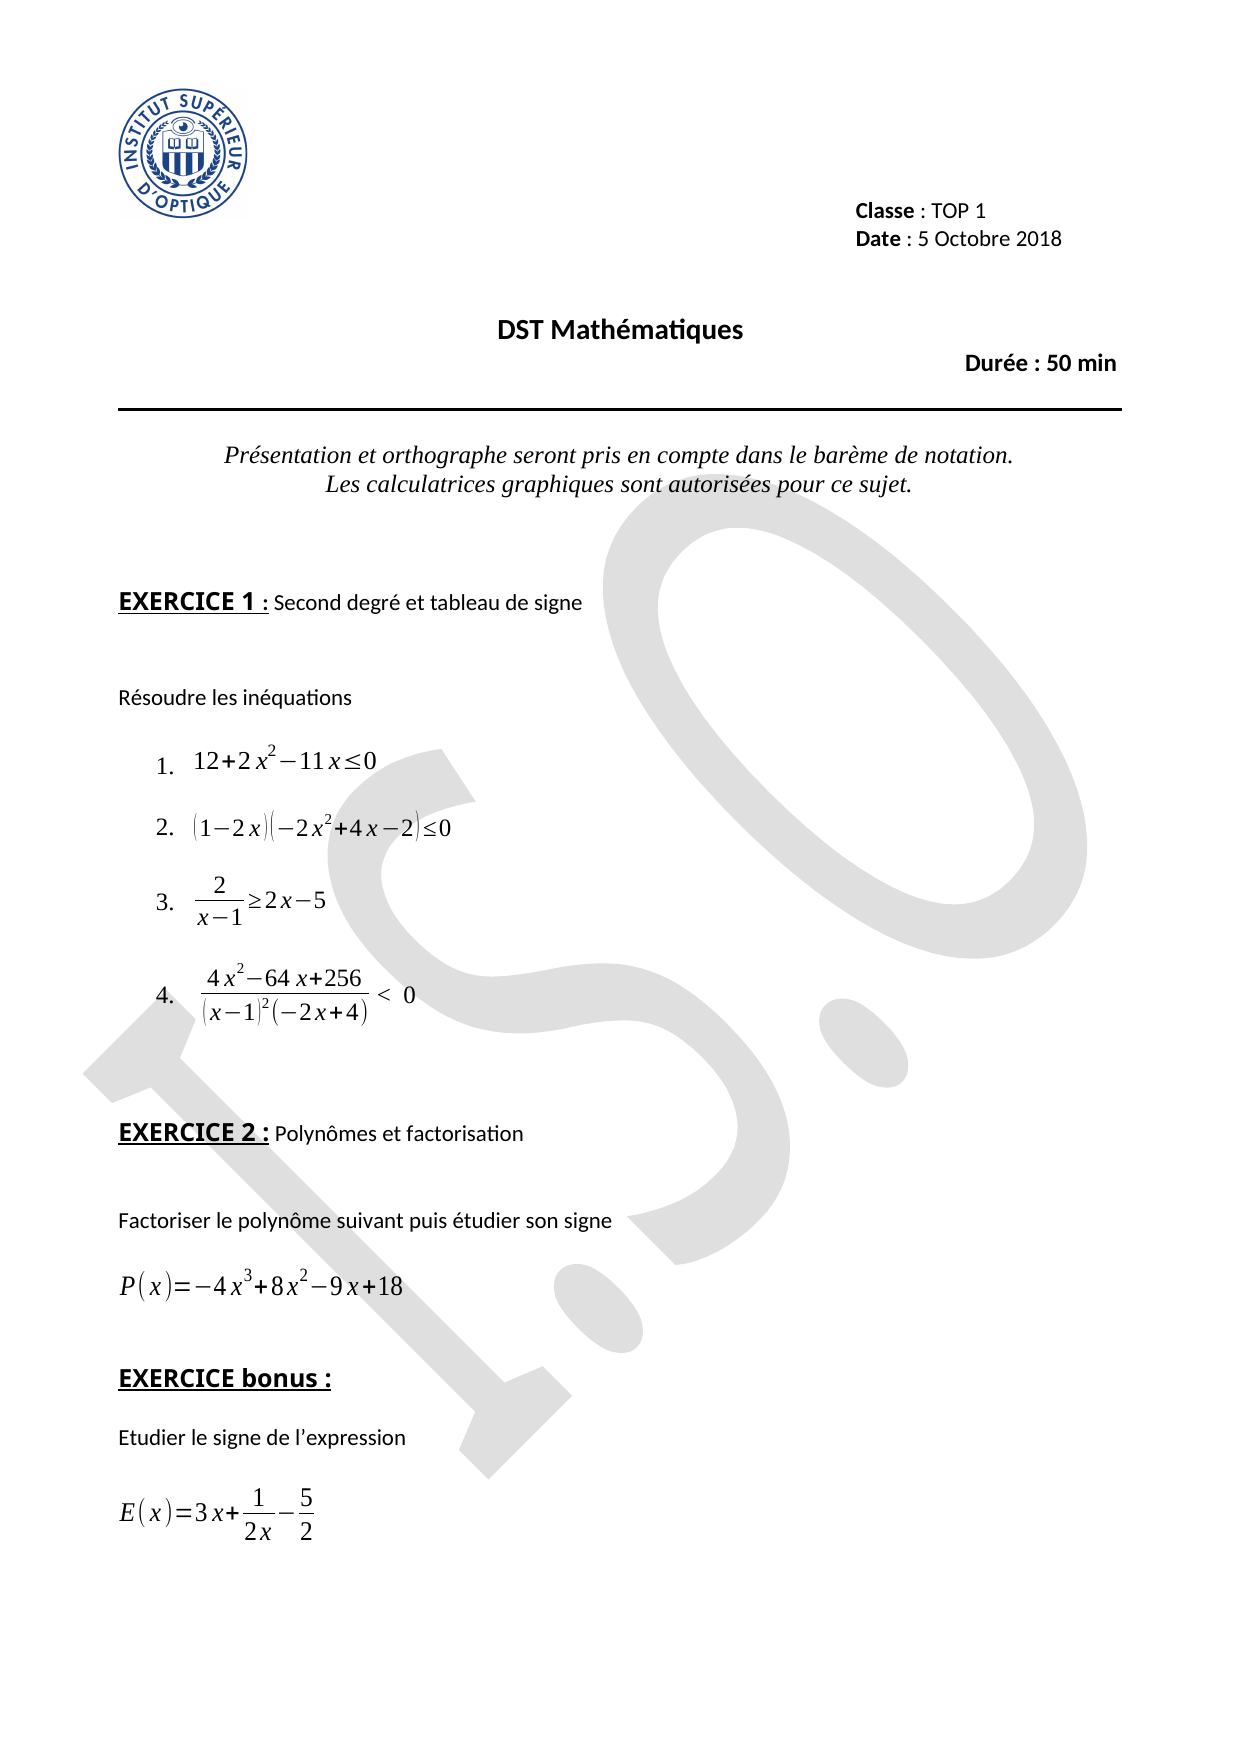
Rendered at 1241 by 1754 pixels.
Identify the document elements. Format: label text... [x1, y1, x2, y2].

text EXERCICE 1 : Second degré et tableau de signe [118, 584, 1122, 618]
text EXERCICE bonus : [118, 1360, 1122, 1394]
text Durée : 50 min [118, 347, 1122, 377]
text Etudier le signe de l’expression [118, 1423, 1122, 1451]
text Présentation et orthographe seront pris en compte dans le barème de notation. [118, 440, 1122, 469]
text DST Mathématiques [118, 311, 1122, 347]
text EXERCICE 2 : Polynômes et factorisation [118, 1115, 1122, 1149]
text Les calculatrices graphiques sont autorisées pour ce sujet. [118, 469, 1122, 498]
picture [118, 88, 248, 219]
text Résoudre les inéquations [118, 683, 1122, 711]
list < 0 [156, 960, 1122, 1028]
text Factoriser le polynôme suivant puis étudier son signe [118, 1206, 1122, 1234]
